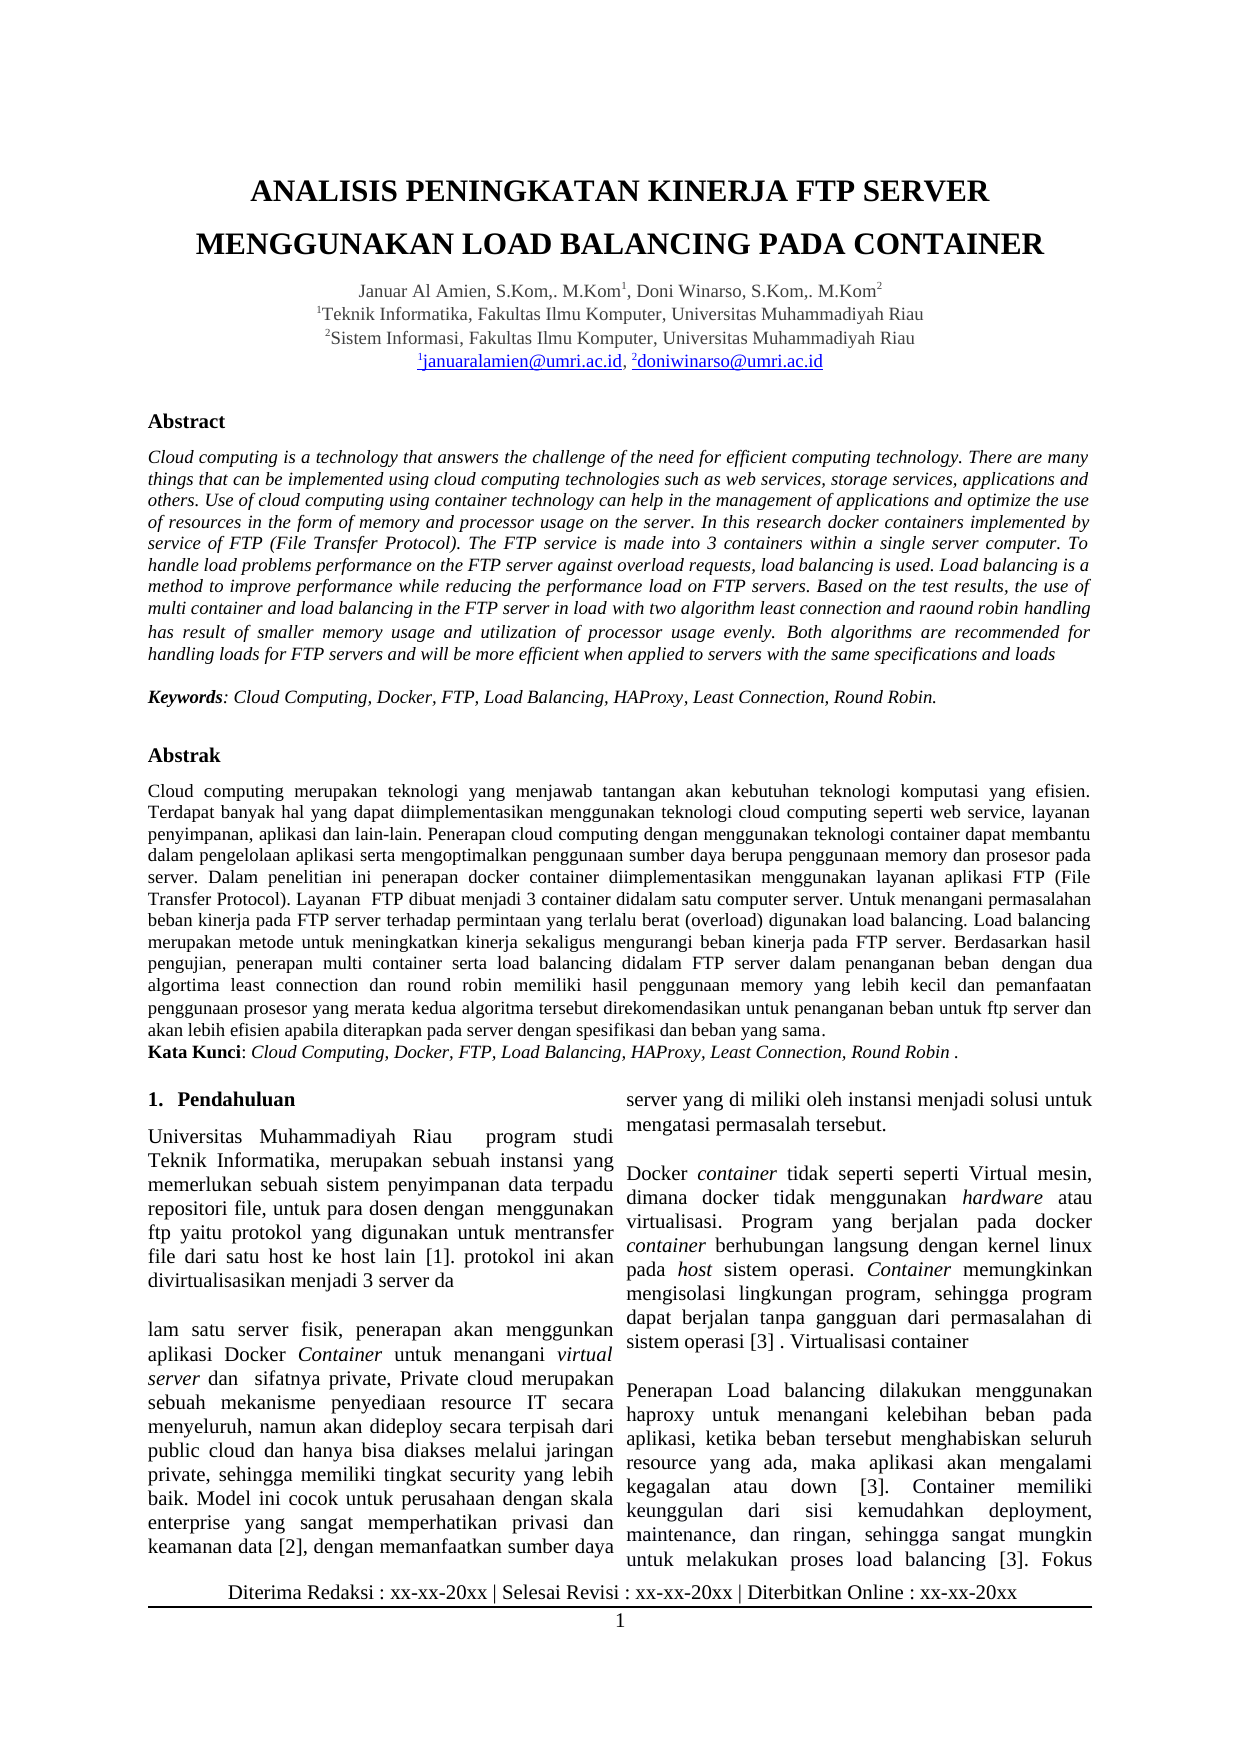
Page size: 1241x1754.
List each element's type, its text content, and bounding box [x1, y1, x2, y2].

text lam satu server fisik, penerapan akan menggunkan aplikasi Docker Container untuk menangani virtual server dan sifatnya private, Private cloud merupakan sebuah mekanisme penyediaan resource IT secara menyeluruh, namun akan dideploy secara terpisah dari public cloud dan hanya bisa diakses melalui jaringan private, sehingga memiliki tingkat security yang lebih baik. Model ini cocok untuk perusahaan dengan skala enterprise yang sangat memperhatikan privasi dan keamanan data [2], dengan memanfaatkan sumber daya server yang di miliki oleh instansi menjadi solusi untuk mengatasi permasalah tersebut. [148, 1317, 614, 1558]
text Cloud computing is a technology that answers the challenge of the need for efficient computing technology. There are many things that can be implemented using cloud computing technologies such as web services, storage services, applications and others. Use of cloud computing using container technology can help in the management of applications and optimize the use of resources in the form of memory and processor usage on the server. In this research docker containers implemented by service of FTP (File Transfer Protocol). The FTP service is made into 3 containers within a single server computer. To handle load problems performance on the FTP server against overload requests, load balancing is used. Load balancing is a method to improve performance while reducing the performance load on FTP servers. Based on the test results, the use of multi container and load balancing in the FTP server in load with two algorithm least connection and raound robin handling has result of smaller memory usage and utilization of processor usage evenly. Both algorithms are recommended for handling loads for FTP servers and will be more efficient when applied to servers with the same specifications and loads [148, 446, 1092, 664]
subtitle Abstrak [148, 743, 1092, 767]
text ANALISIS PENINGKATAN KINERJA FTP SERVER MENGGUNAKAN LOAD BALANCING PADA CONTAINER [148, 172, 1092, 262]
text Cloud computing merupakan teknologi yang menjawab tantangan akan kebutuhan teknologi komputasi yang efisien. Terdapat banyak hal yang dapat diimplementasikan menggunakan teknologi cloud computing seperti web service, layanan penyimpanan, aplikasi dan lain-lain. Penerapan cloud computing dengan menggunakan teknologi container dapat membantu dalam pengelolaan aplikasi serta mengoptimalkan penggunaan sumber daya berupa penggunaan memory dan prosesor pada server. Dalam penelitian ini penerapan docker container diimplementasikan menggunakan layanan aplikasi FTP (File Transfer Protocol). Layanan FTP dibuat menjadi 3 container didalam satu computer server. Untuk menangani permasalahan beban kinerja pada FTP server terhadap permintaan yang terlalu berat (overload) digunakan load balancing. Load balancing merupakan metode untuk meningkatkan kinerja sekaligus mengurangi beban kinerja pada FTP server. Berdasarkan hasil pengujian, penerapan multi container serta load balancing didalam FTP server dalam penanganan beban dengan dua algortima least connection dan round robin memiliki hasil penggunaan memory yang lebih kecil dan pemanfaatan penggunaan prosesor yang merata kedua algoritma tersebut direkomendasikan untuk penanganan beban untuk ftp server dan akan lebih efisien apabila diterapkan pada server dengan spesifikasi dan beban yang sama. [148, 779, 1092, 1041]
text Universitas Muhammadiyah Riau program studi Teknik Informatika, merupakan sebuah instansi yang memerlukan sebuah sistem penyimpanan data terpadu repositori file, untuk para dosen dengan menggunakan ftp yaitu protokol yang digunakan untuk mentransfer file dari satu host ke host lain [1]. protokol ini akan divirtualisasikan menjadi 3 server da [148, 1124, 614, 1292]
subtitle Abstract [148, 409, 1092, 433]
text Kata Kunci: Cloud Computing, Docker, FTP, Load Balancing, HAProxy, Least Connection, Round Robin . [148, 1041, 1092, 1062]
text Docker container tidak seperti seperti Virtual mesin, dimana docker tidak menggunakan hardware atau virtualisasi. Program yang berjalan pada docker container berhubungan langsung dengan kernel linux pada host sistem operasi. Container memungkinkan mengisolasi lingkungan program, sehingga program dapat berjalan tanpa gangguan dari permasalahan di sistem operasi [3] . Virtualisasi container [626, 1161, 1092, 1353]
subtitle 1januaralamien@umri.ac.id, 2doniwinarso@umri.ac.id [148, 350, 1092, 372]
subtitle Pendahuluan [148, 1087, 614, 1111]
subtitle 1Teknik Informatika, Fakultas Ilmu Komputer, Universitas Muhammadiyah Riau [148, 303, 1092, 325]
subtitle Januar Al Amien, S.Kom,. M.Kom1, Doni Winarso, S.Kom,. M.Kom2 [148, 279, 1092, 301]
subtitle 2Sistem Informasi, Fakultas Ilmu Komputer, Universitas Muhammadiyah Riau [148, 327, 1092, 348]
text Keywords: Cloud Computing, Docker, FTP, Load Balancing, HAProxy, Least Connection, Round Robin. [148, 686, 1092, 707]
